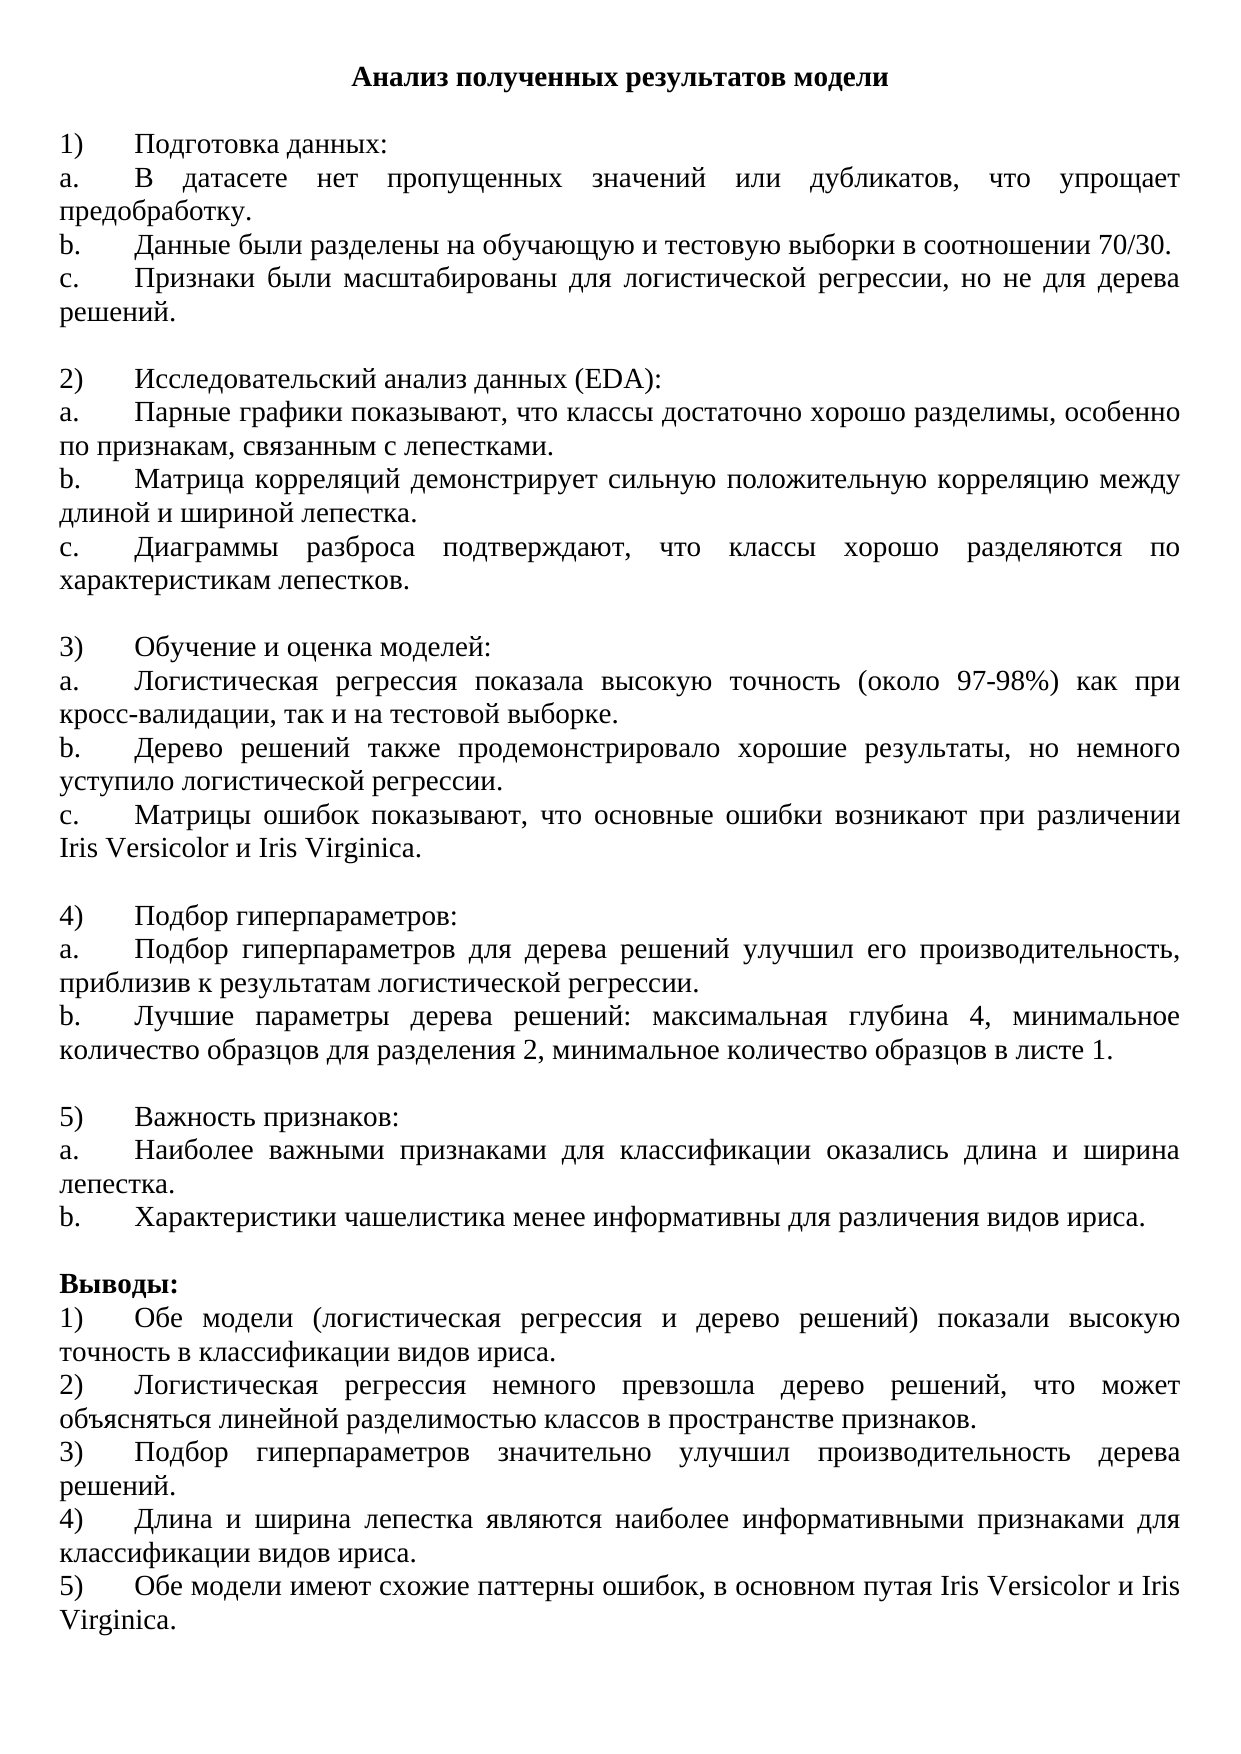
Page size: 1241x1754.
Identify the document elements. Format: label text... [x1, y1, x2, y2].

list Диаграммы разброса подтверждают, что классы хорошо разделяются по характеристикам лепестков. [59, 529, 1181, 596]
list Данные были разделены на обучающую и тестовую выборки в соотношении 70/30. [59, 227, 1181, 260]
list Признаки были масштабированы для логистической регрессии, но не для дерева решений. [59, 260, 1181, 327]
list Обучение и оценка моделей: [59, 629, 1181, 663]
list Обе модели (логистическая регрессия и дерево решений) показали высокую точность в классификации видов ириса. [59, 1300, 1181, 1367]
list В датасете нет пропущенных значений или дубликатов, что упрощает предобработку. [59, 160, 1181, 227]
list Логистическая регрессия немного превзошла дерево решений, что может объясняться линейной разделимостью классов в пространстве признаков. [59, 1367, 1181, 1434]
list Лучшие параметры дерева решений: максимальная глубина 4, минимальное количество образцов для разделения 2, минимальное количество образцов в листе 1. [59, 998, 1181, 1065]
list Характеристики чашелистика менее информативны для различения видов ириса. [59, 1199, 1181, 1233]
text Анализ полученных результатов модели [59, 59, 1181, 93]
list Наиболее важными признаками для классификации оказались длина и ширина лепестка. [59, 1132, 1181, 1199]
list Обе модели имеют схожие паттерны ошибок, в основном путая Iris Versicolor и Iris Virginica. [59, 1568, 1181, 1636]
list Матрица корреляций демонстрирует сильную положительную корреляцию между длиной и шириной лепестка. [59, 462, 1181, 529]
list Длина и ширина лепестка являются наиболее информативными признаками для классификации видов ириса. [59, 1501, 1181, 1568]
list Подбор гиперпараметров для дерева решений улучшил его производительность, приблизив к результатам логистической регрессии. [59, 931, 1181, 998]
list Подготовка данных: [59, 126, 1181, 160]
list Подбор гиперпараметров значительно улучшил производительность дерева решений. [59, 1434, 1181, 1501]
list Дерево решений также продемонстрировало хорошие результаты, но немного уступило логистической регрессии. [59, 730, 1181, 797]
list Исследовательский анализ данных (EDA): [59, 361, 1181, 394]
list Важность признаков: [59, 1099, 1181, 1132]
text Выводы: [59, 1267, 1181, 1300]
list Подбор гиперпараметров: [59, 898, 1181, 931]
list Логистическая регрессия показала высокую точность (около 97-98%) как при кросс-валидации, так и на тестовой выборке. [59, 663, 1181, 730]
list Матрицы ошибок показывают, что основные ошибки возникают при различении Iris Versicolor и Iris Virginica. [59, 797, 1181, 864]
list Парные графики показывают, что классы достаточно хорошо разделимы, особенно по признакам, связанным с лепестками. [59, 394, 1181, 462]
